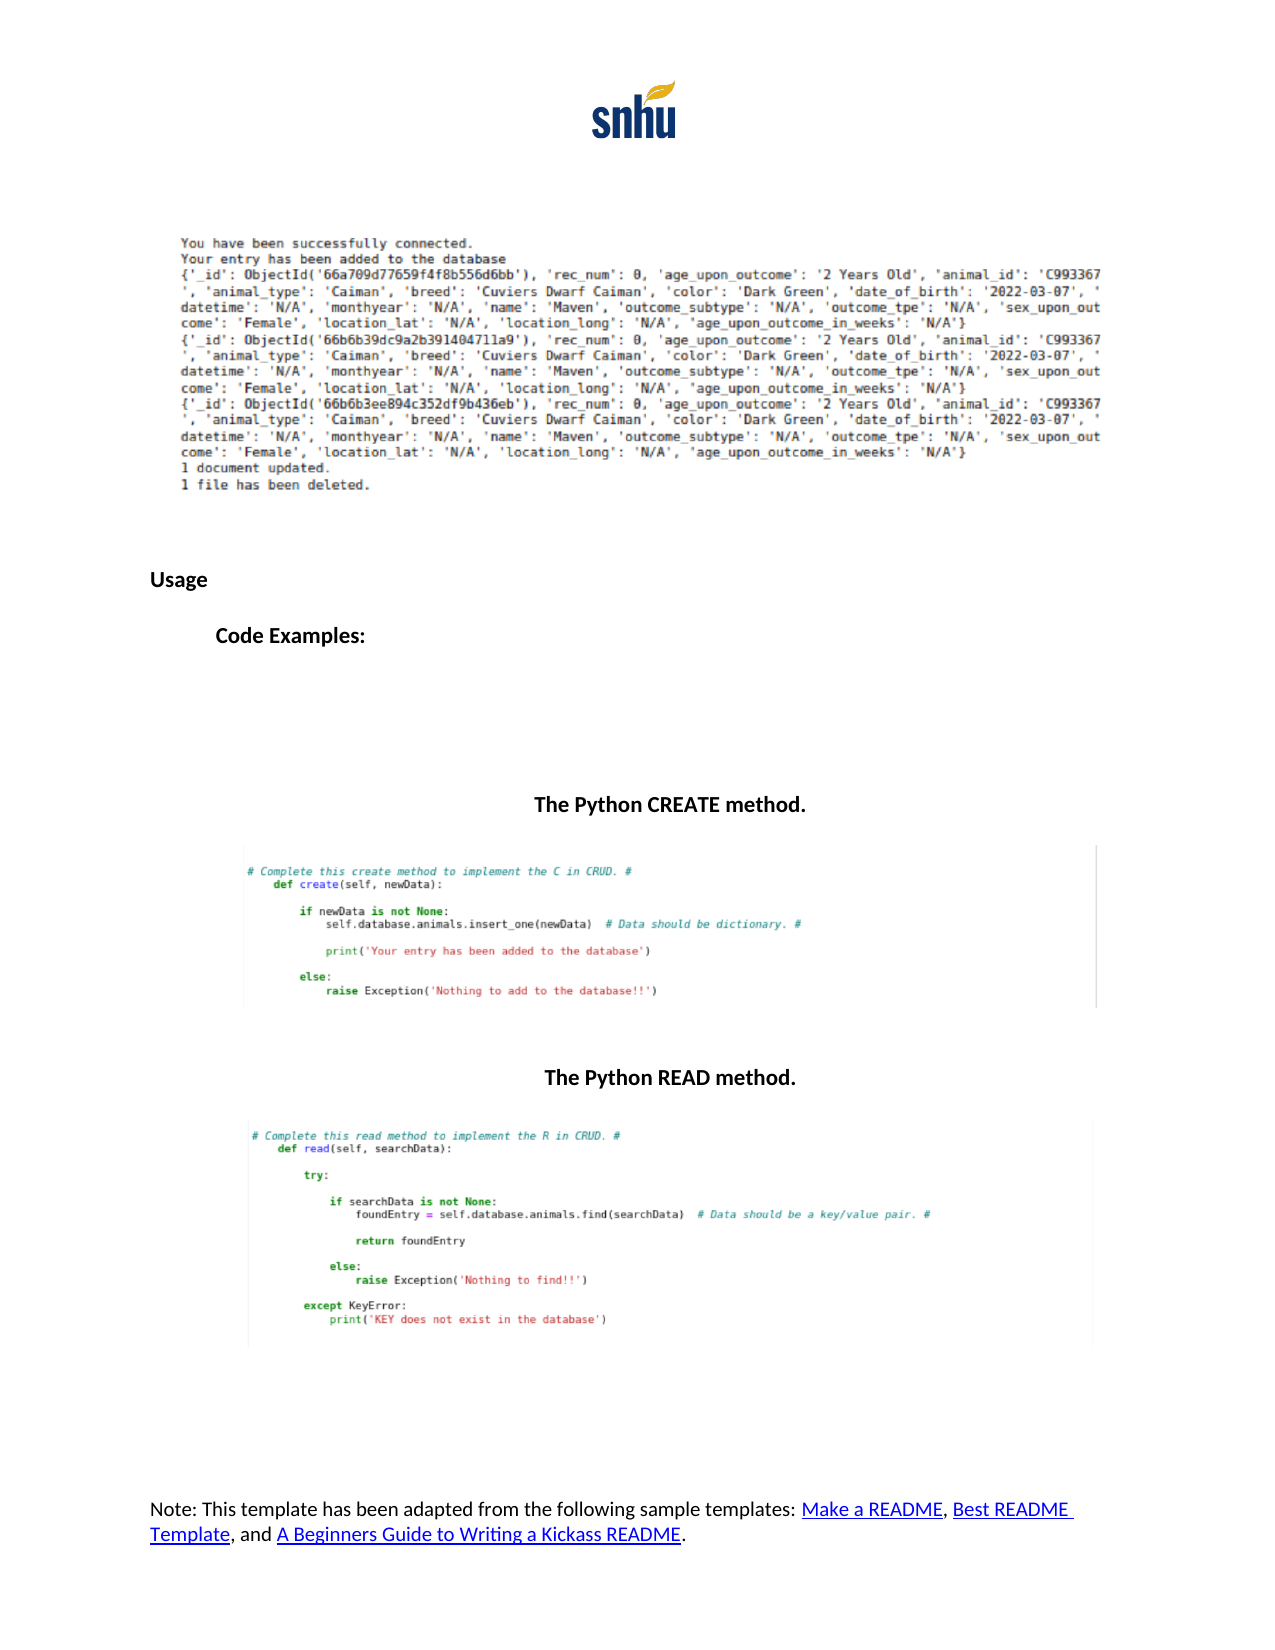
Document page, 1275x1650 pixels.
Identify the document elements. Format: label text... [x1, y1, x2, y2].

picture [243, 845, 1098, 1008]
picture [247, 1119, 1093, 1347]
text The Python READ method. [216, 1063, 1125, 1091]
picture [150, 231, 1125, 502]
subtitle Usage [150, 566, 1125, 593]
subtitle Code Examples: [150, 622, 1125, 649]
picture [573, 75, 702, 147]
text The Python CREATE method. [216, 790, 1125, 818]
